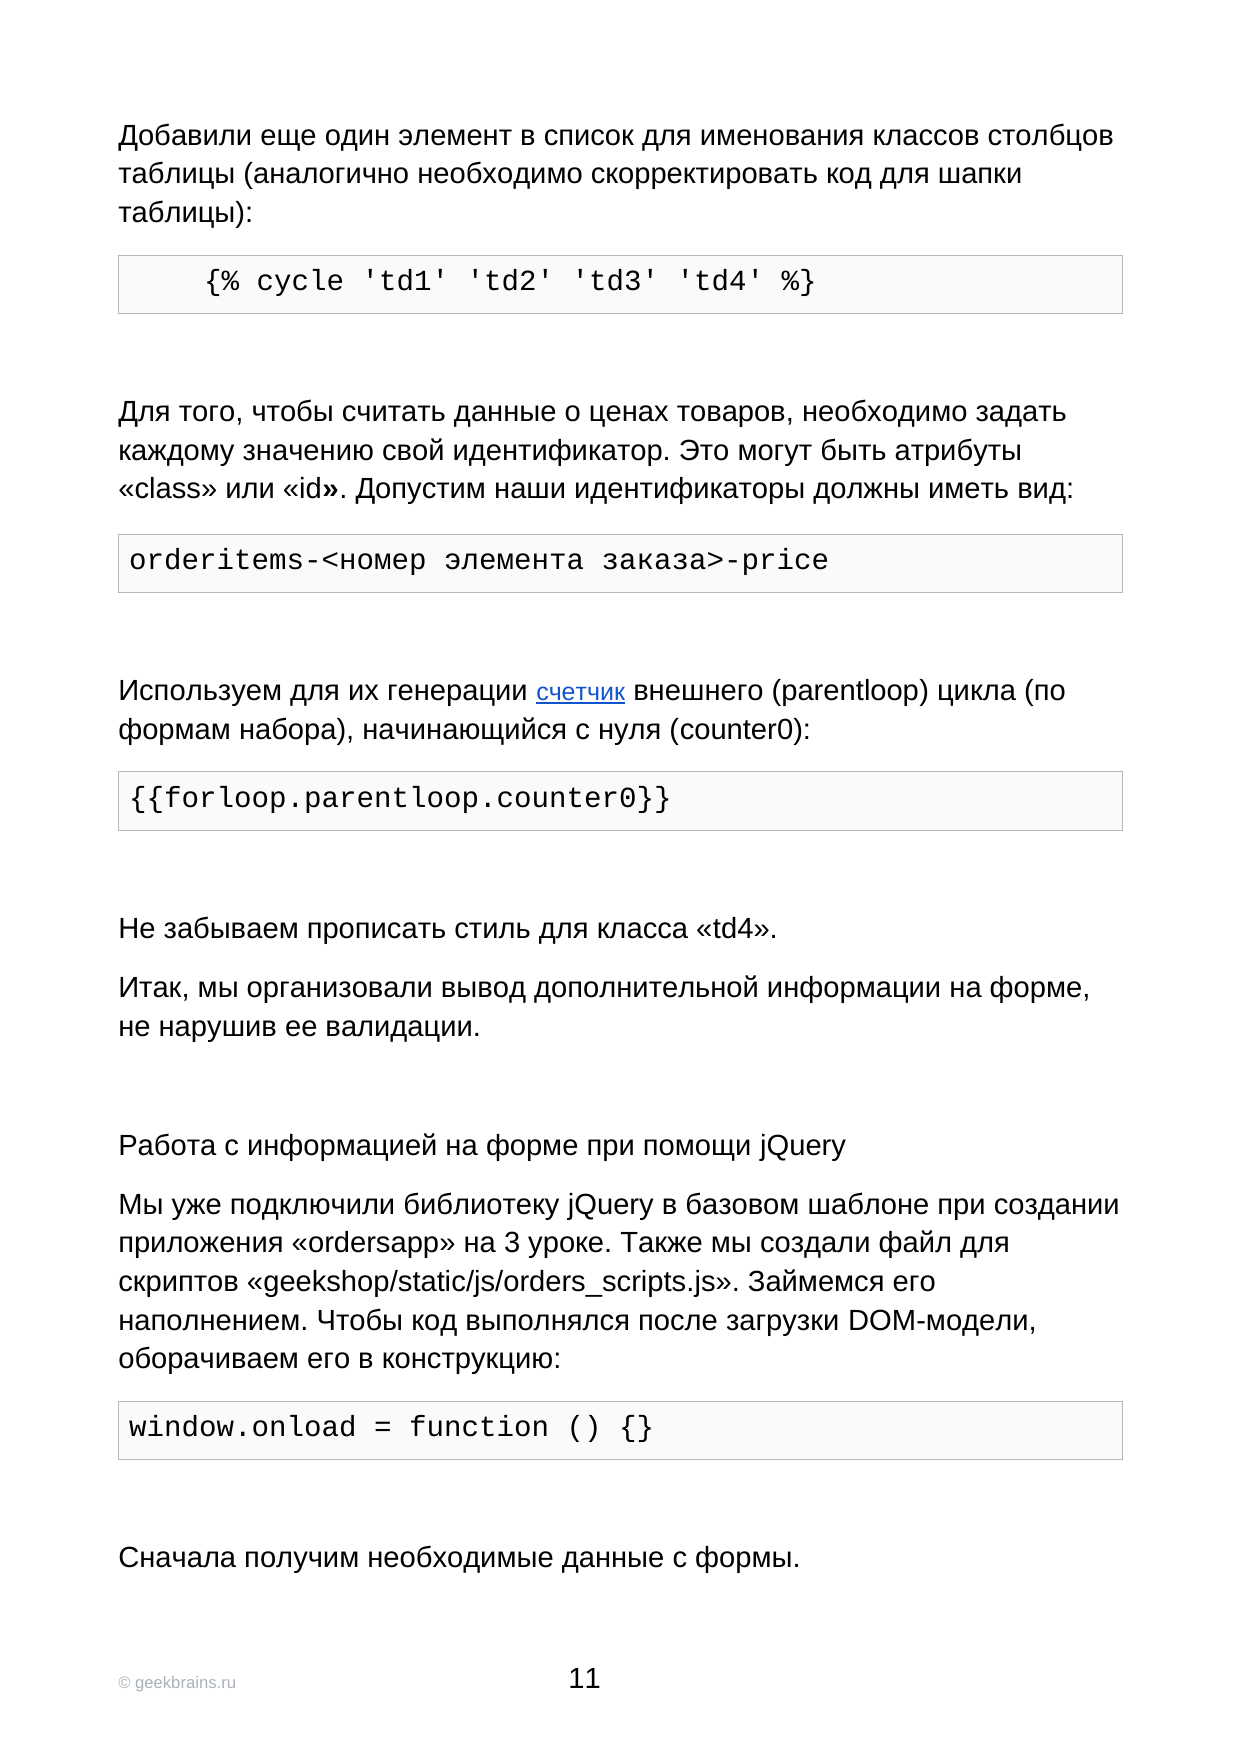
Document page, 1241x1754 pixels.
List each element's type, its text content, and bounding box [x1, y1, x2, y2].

text Для того, чтобы считать данные о ценах товаров, необходимо задать каждому значению свой идентификатор. Это могут быть атрибуты «class» или «id». Допустим наши идентификаторы должны иметь вид: [118, 394, 1122, 507]
text Используем для их генерации счетчик внешнего (parentloop) цикла (по формам набора), начинающийся с нуля (counter0): [118, 673, 1122, 745]
text Итак, мы организовали вывод дополнительной информации на форме, не нарушив ее валидации. [118, 970, 1122, 1042]
table_header {{forloop.parentloop.counter0}} [119, 772, 1122, 830]
text Сначала получим необходимые данные с формы. [118, 1540, 1122, 1574]
text Добавили еще один элемент в список для именования классов столбцов таблицы (аналогично необходимо скорректировать код для шапки таблицы): [118, 118, 1122, 229]
text Не забываем прописать стиль для класса «td4». [118, 911, 1122, 944]
table_header window.onload = function () {} [119, 1402, 1122, 1459]
table_header orderitems-<номер элемента заказа>-price [119, 535, 1122, 592]
table_header {% cycle 'td1' 'td2' 'td3' 'td4' %} [119, 256, 1122, 313]
subtitle Работа с информацией на форме при помощи jQuery [118, 1128, 1122, 1161]
text Мы уже подключили библиотеку jQuery в базовом шаблоне при создании приложения «ordersapp» на 3 уроке. Также мы создали файл для скриптов «geekshop/static/js/orders_scripts.js». Займемся его наполнением. Чтобы код выполнялся после загрузки DOM-модели, оборачиваем его в конструкцию: [118, 1187, 1122, 1375]
